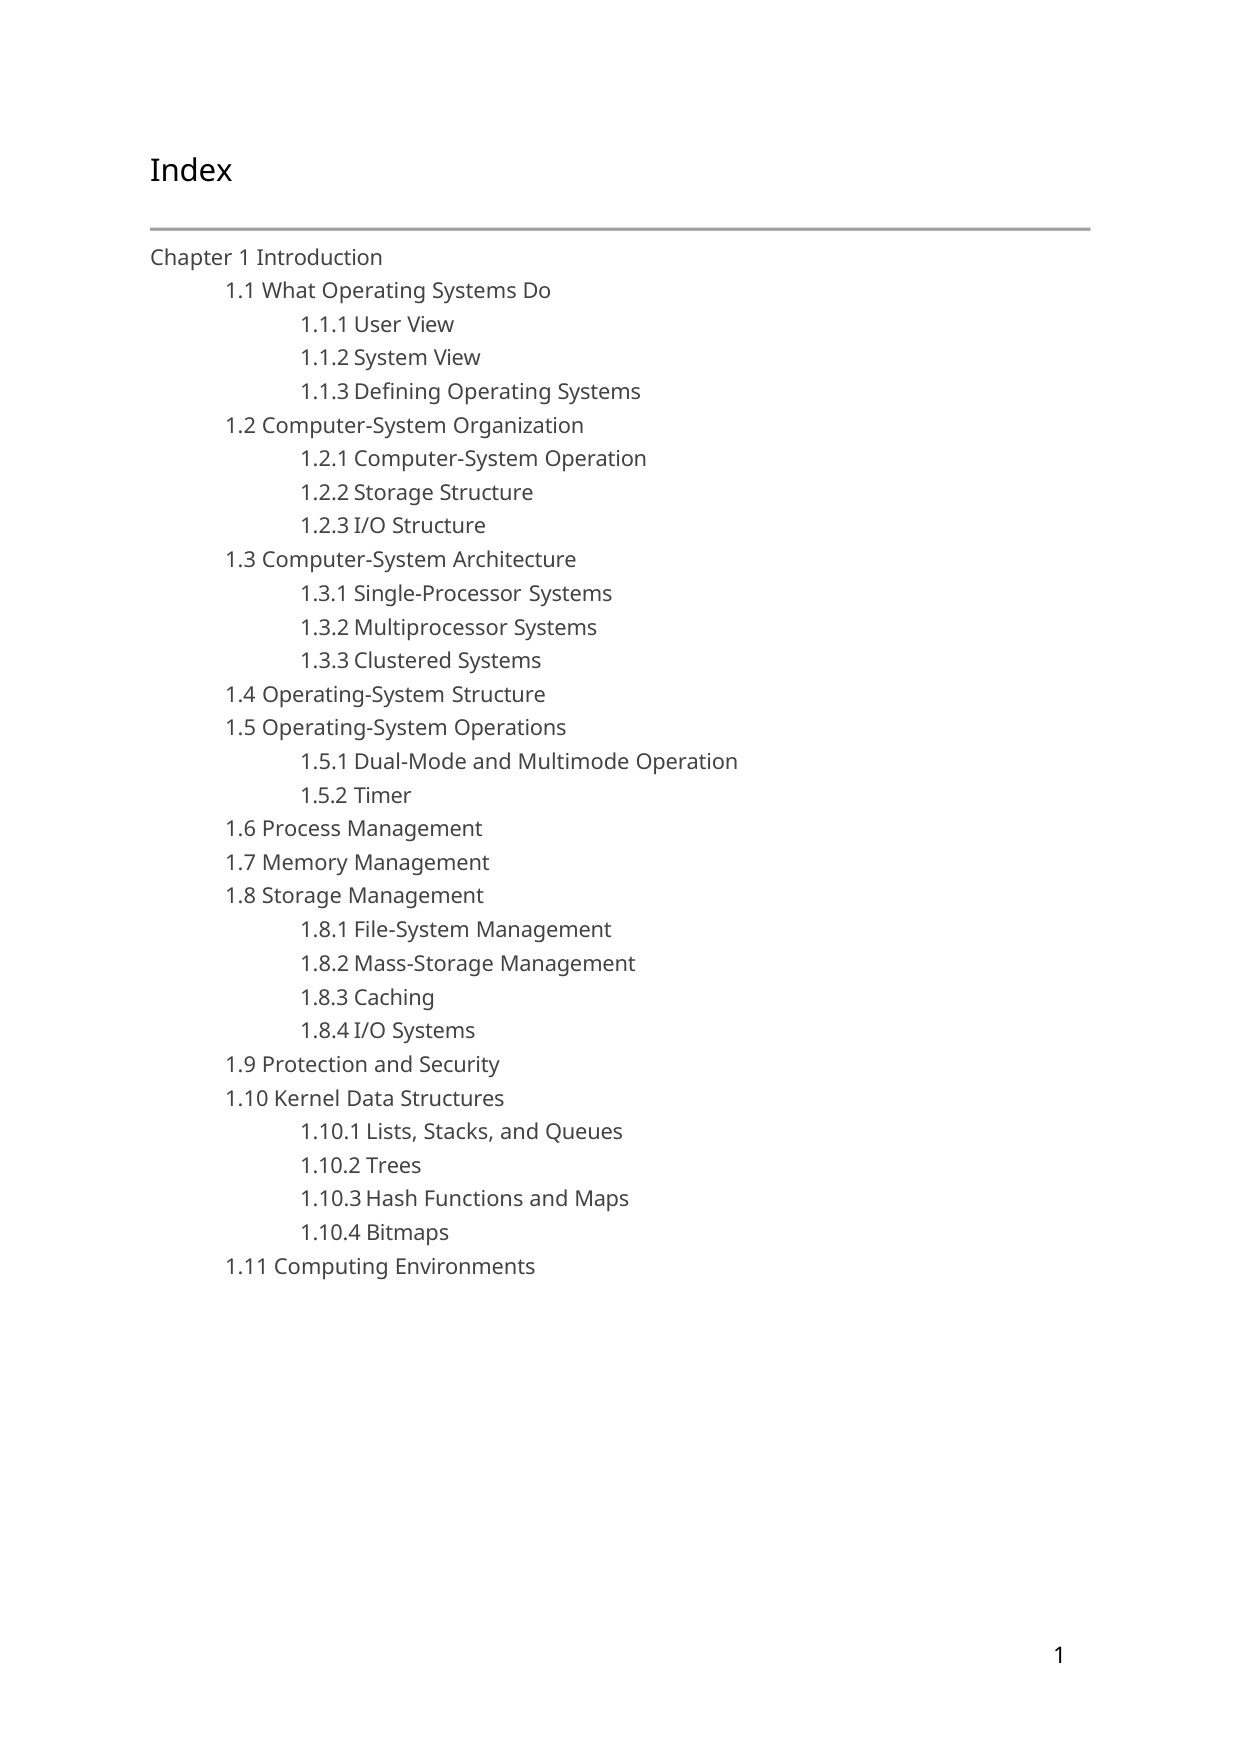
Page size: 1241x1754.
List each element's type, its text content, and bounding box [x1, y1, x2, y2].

list Multiprocessor Systems [300, 611, 1103, 641]
list Process Management [225, 813, 1103, 843]
list Computer-System Operation [300, 443, 1103, 473]
list Kernel Data Structures [225, 1082, 1103, 1112]
list Single-Processor Systems [300, 578, 1103, 608]
list Storage Structure [300, 477, 1103, 507]
list Trees [300, 1150, 1103, 1179]
list Computer-System Architecture [225, 544, 1103, 574]
list Computer-System Organization [225, 410, 1103, 439]
list Computing Environments [225, 1251, 1103, 1280]
list Protection and Security [225, 1049, 1103, 1079]
list Bitmaps [300, 1217, 1103, 1247]
list System View [300, 342, 1103, 372]
text Chapter 1 Introduction [150, 227, 1103, 271]
list File-System Management [300, 914, 1103, 944]
list Lists, Stacks, and Queues [300, 1116, 1103, 1146]
list Operating-System Structure [225, 679, 1103, 708]
list What Operating Systems Do [225, 275, 1103, 305]
list Operating-System Operations [225, 712, 1103, 742]
text Index [150, 147, 1103, 190]
list Dual-Mode and Multimode Operation [300, 746, 1103, 776]
list I/O Structure [300, 511, 1103, 540]
list Mass-Storage Management [300, 948, 1103, 978]
list User View [300, 309, 1103, 338]
list I/O Systems [300, 1015, 1103, 1045]
list Clustered Systems [300, 645, 1103, 675]
list Timer [300, 779, 1103, 809]
list Hash Functions and Maps [300, 1183, 1103, 1213]
list Memory Management [225, 847, 1103, 877]
list Defining Operating Systems [300, 376, 1103, 406]
list Storage Management [225, 880, 1103, 910]
list Caching [300, 982, 1103, 1011]
